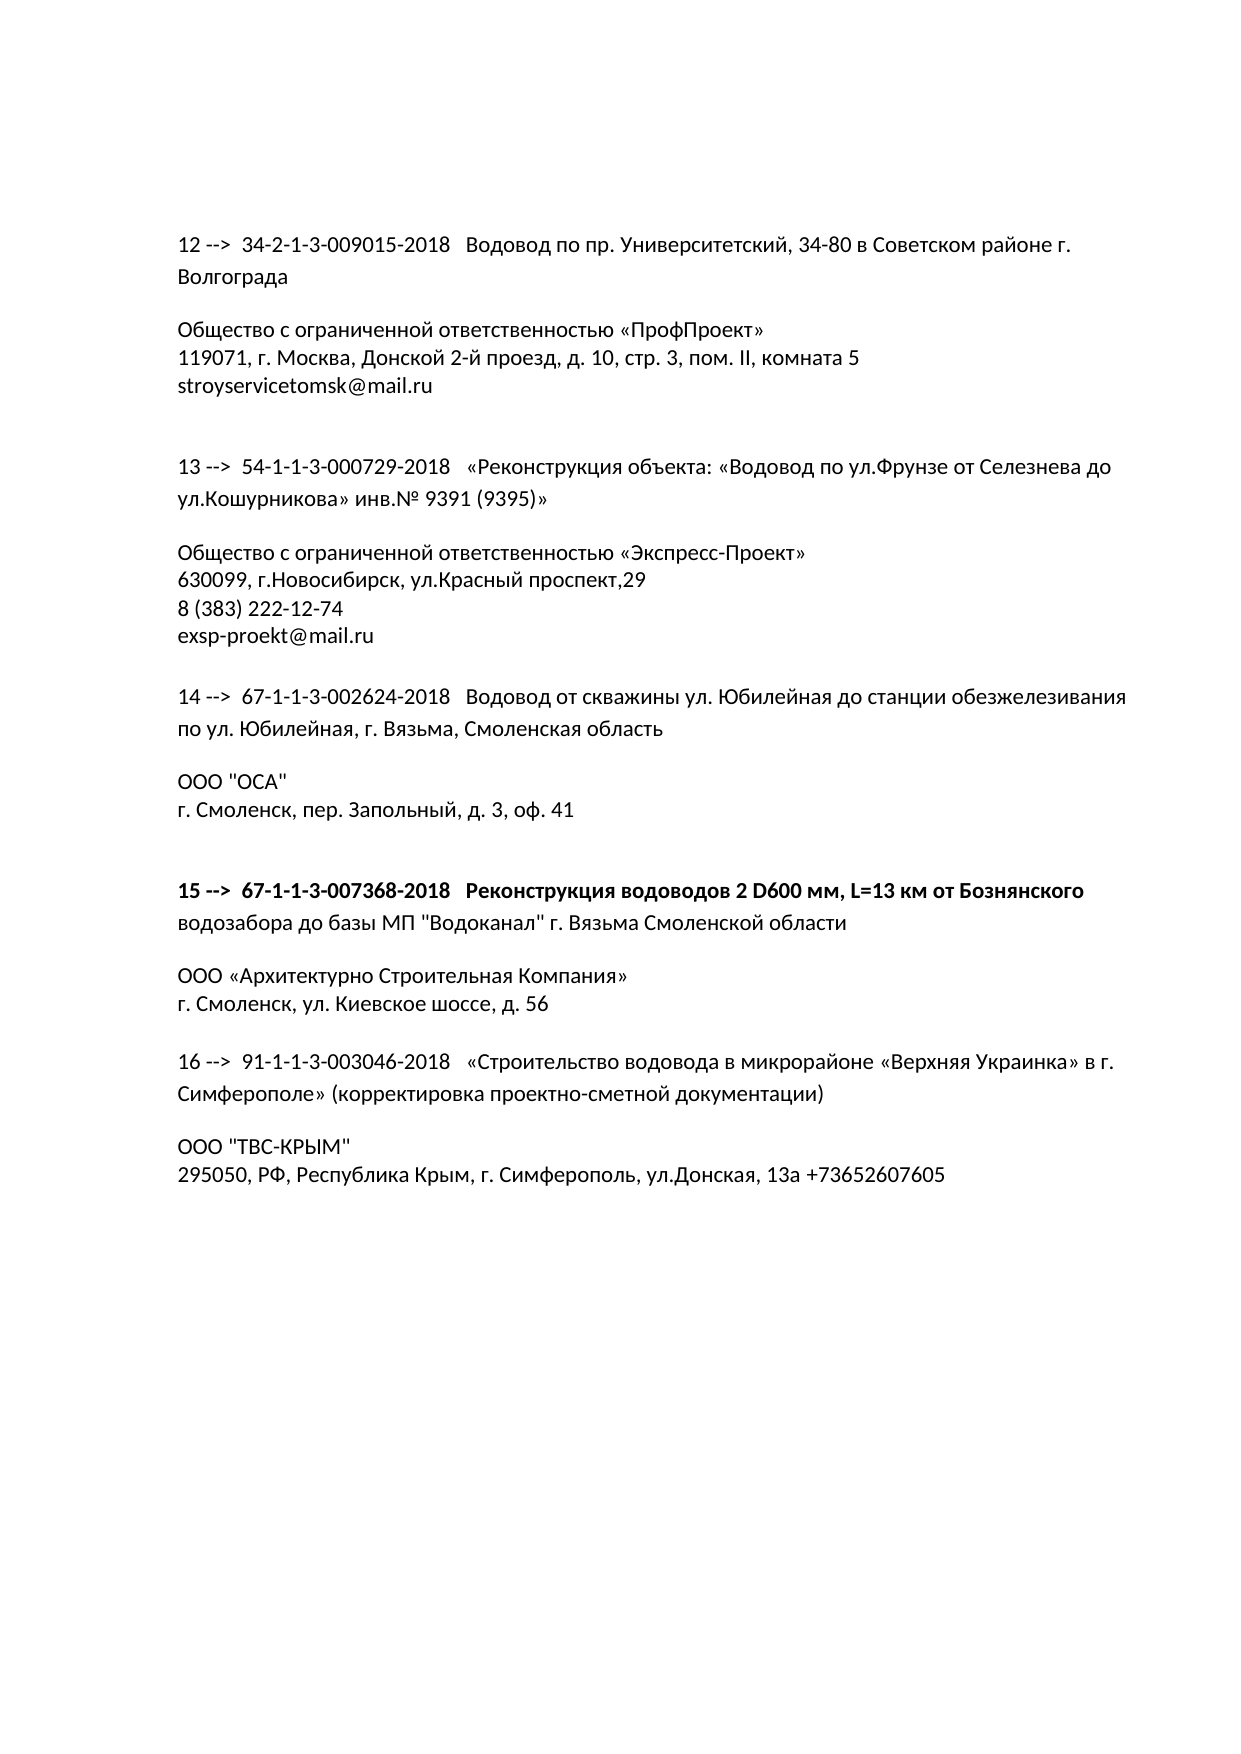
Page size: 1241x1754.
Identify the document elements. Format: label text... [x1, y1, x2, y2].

text ООО «Архитектурно Строительная Компания» [177, 961, 1152, 989]
text 295050, РФ, Республика Крым, г. Симферополь, ул.Донская, 13а +73652607605 [177, 1160, 1152, 1188]
text 630099, г.Новосибирск, ул.Красный проспект,29 [177, 566, 1152, 594]
text 14 --> 67-1-1-3-002624-2018 Водовод от скважины ул. Юбилейная до станции обезжелезивания по ул. Юбилейная, г. Вязьма, Смоленская область [177, 650, 1152, 742]
text 16 --> 91-1-1-3-003046-2018 «Строительство водовода в микрорайоне «Верхняя Украинка» в г. Симферополе» (корректировка проектно-сметной документации) [177, 1017, 1152, 1107]
text exsp-proekt@mail.ru [177, 622, 1152, 650]
text ООО "ТВС-КРЫМ" [177, 1132, 1152, 1160]
text ООО "ОСА" [177, 767, 1152, 795]
text 13 --> 54-1-1-3-000729-2018 «Реконструкция объекта: «Водовод по ул.Фрунзе от Селезнева до ул.Кошурникова» инв.№ 9391 (9395)» [177, 452, 1152, 513]
text Общество с ограниченной ответственностью «Экспресс-Проект» [177, 538, 1152, 566]
text 8 (383) 222-12-74 [177, 594, 1152, 622]
text Общество с ограниченной ответственностью «ПрофПроект» [177, 315, 1152, 343]
text 15 --> 67-1-1-3-007368-2018 Реконструкция водоводов 2 D600 мм, L=13 км от Бознянского водозабора до базы МП "Водоканал" г. Вязьма Смоленской области [177, 876, 1152, 936]
text 119071, г. Москва, Донской 2-й проезд, д. 10, стр. 3, пом. II, комната 5 [177, 343, 1152, 371]
text 12 --> 34-2-1-3-009015-2018 Водовод по пр. Университетский, 34-80 в Советском районе г. Волгограда [177, 230, 1152, 290]
text г. Смоленск, ул. Киевское шоссе, д. 56 [177, 989, 1152, 1017]
text stroyservicetomsk@mail.ru [177, 371, 1152, 399]
text г. Смоленск, пер. Запольный, д. 3, оф. 41 [177, 795, 1152, 823]
